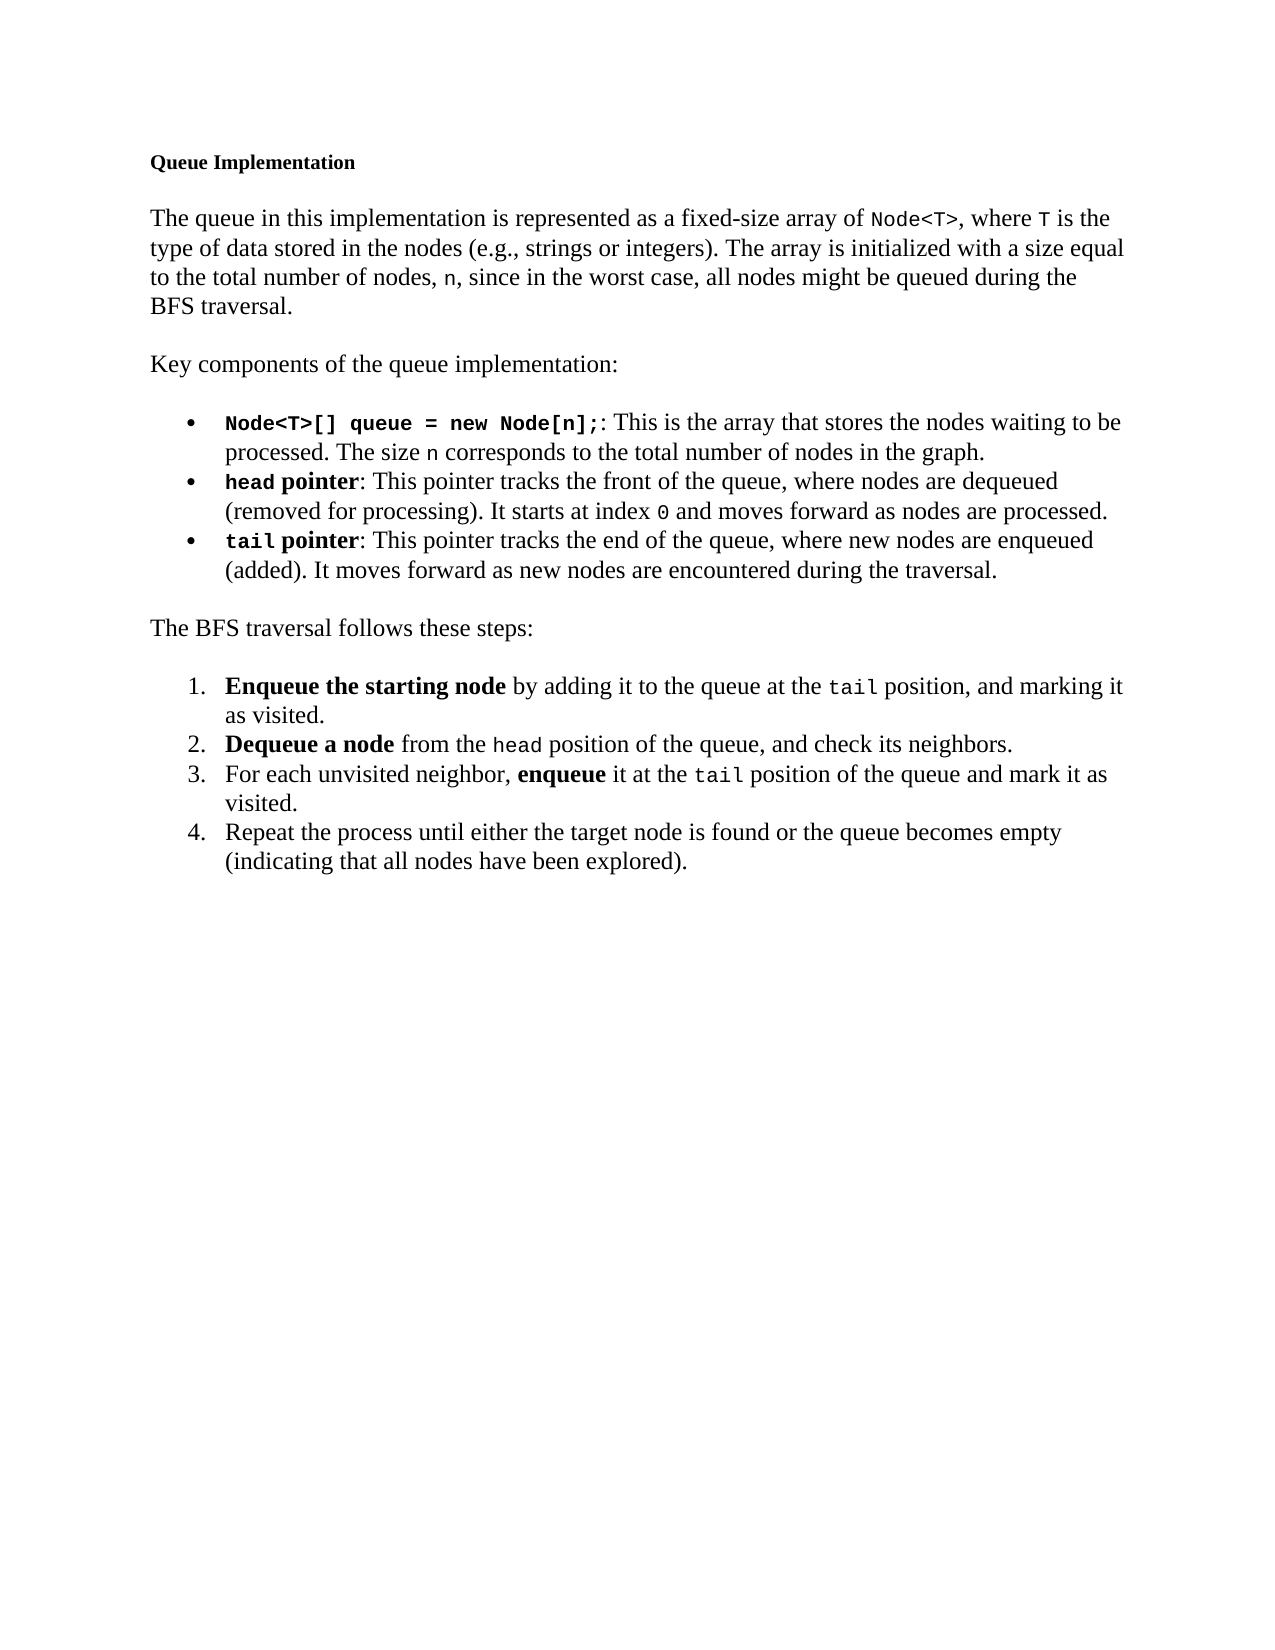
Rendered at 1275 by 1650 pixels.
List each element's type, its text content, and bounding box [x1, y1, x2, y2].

list For each unvisited neighbor, enqueue it at the tail position of the queue and mark it as visited. [187, 759, 1125, 817]
list head pointer: This pointer tracks the front of the queue, where nodes are dequeued (removed for processing). It starts at index 0 and moves forward as nodes are processed. [187, 466, 1125, 525]
text Queue Implementation [150, 150, 1125, 174]
list Dequeue a node from the head position of the queue, and check its neighbors. [187, 729, 1125, 759]
text The BFS traversal follows these steps: [150, 613, 1125, 642]
list Enqueue the starting node by adding it to the queue at the tail position, and marking it as visited. [187, 671, 1125, 729]
list tail pointer: This pointer tracks the end of the queue, where new nodes are enqueued (added). It moves forward as new nodes are encountered during the traversal. [187, 525, 1125, 584]
list Repeat the process until either the target node is found or the queue becomes empty (indicating that all nodes have been explored). [187, 817, 1125, 874]
list Node<T>[] queue = new Node[n];: This is the array that stores the nodes waiting to be processed. The size n corresponds to the total number of nodes in the graph. [187, 407, 1125, 466]
text Key components of the queue implementation: [150, 349, 1125, 378]
text The queue in this implementation is represented as a fixed-size array of Node<T>, where T is the type of data stored in the nodes (e.g., strings or integers). The array is initialized with a size equal to the total number of nodes, n, since in the worst case, all nodes might be queued during the BFS traversal. [150, 203, 1125, 320]
